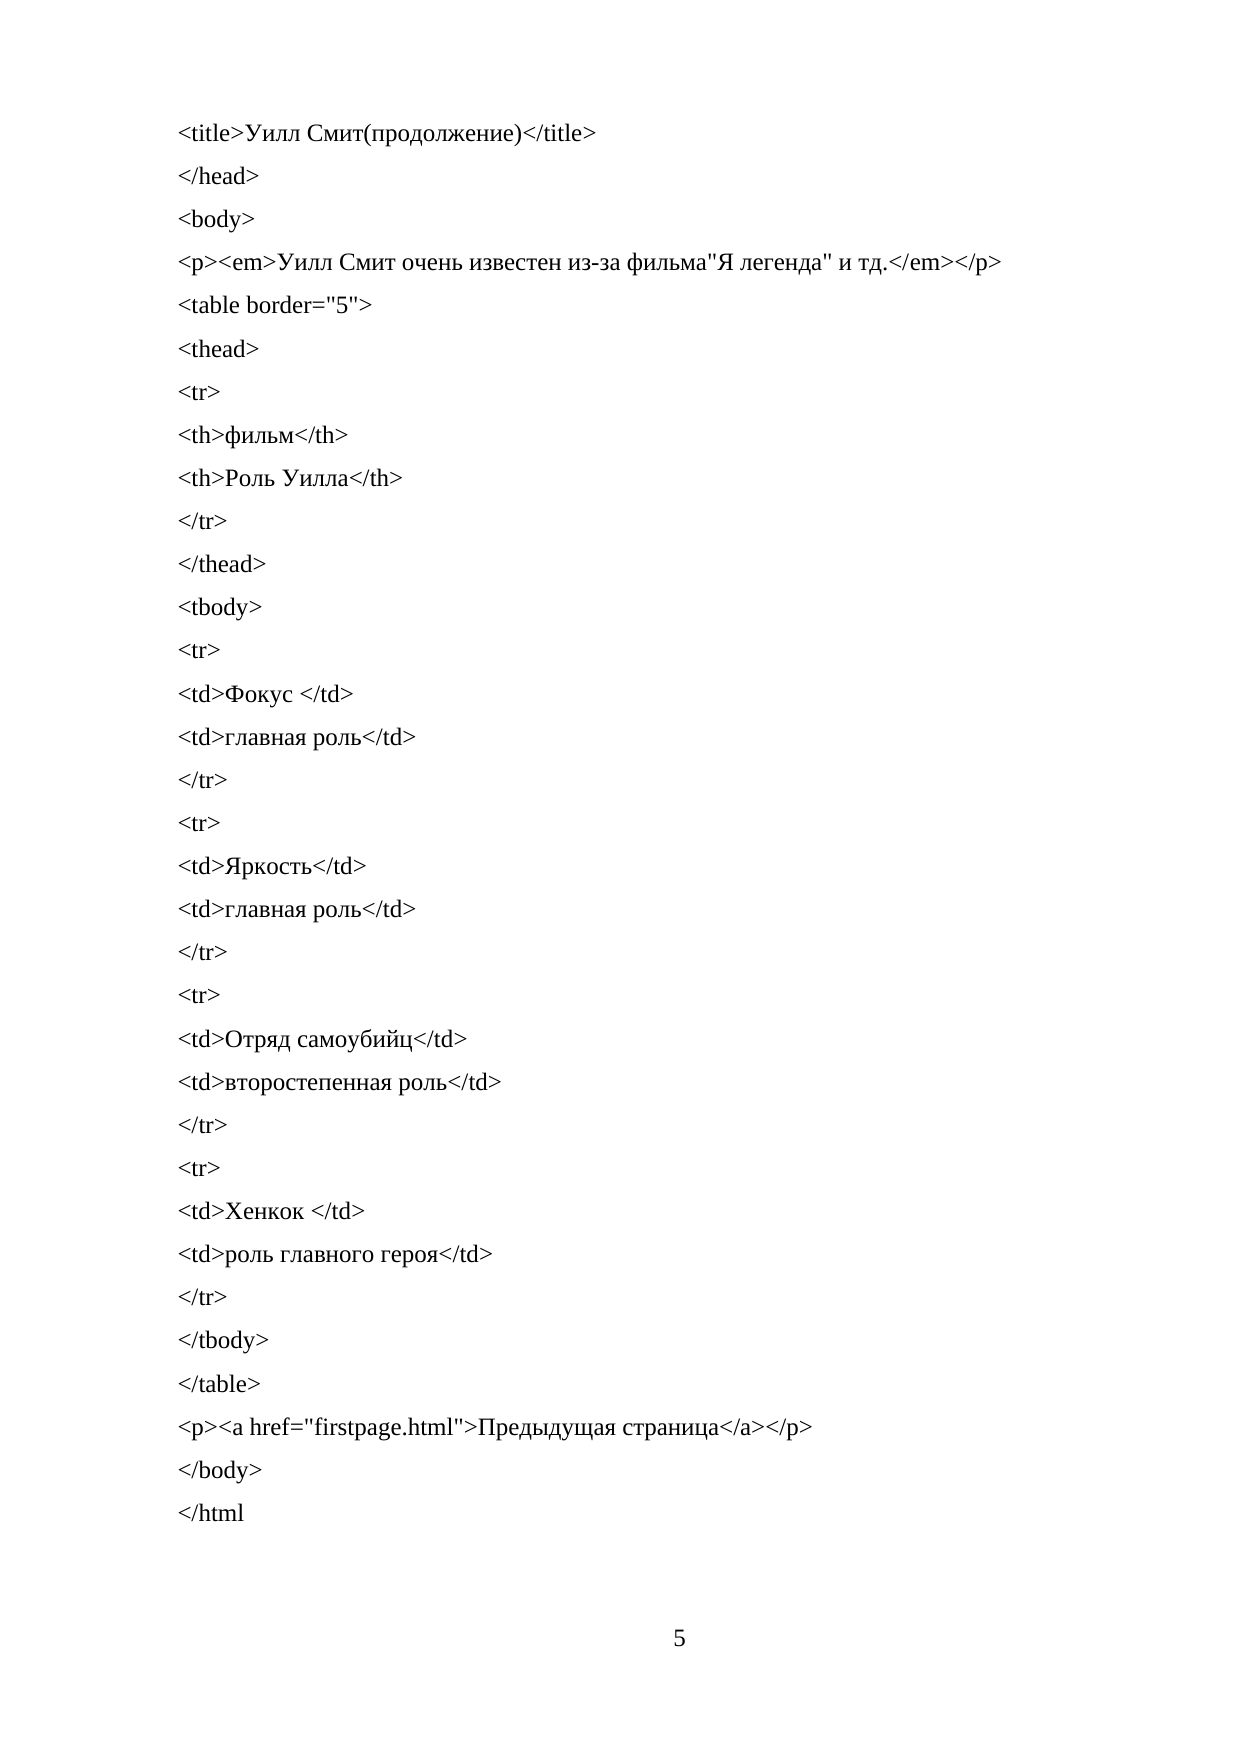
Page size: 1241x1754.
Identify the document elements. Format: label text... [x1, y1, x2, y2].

text <table border="5"> [177, 291, 1181, 319]
text <title>Уилл Смит(продолжение)</title> [177, 118, 1181, 147]
text <thead> [177, 334, 1181, 362]
text <td>Хенкок </td> [177, 1196, 1181, 1225]
text <tr> [177, 636, 1181, 664]
text </table> [177, 1369, 1181, 1397]
text </tr> [177, 765, 1181, 794]
text <td>Фокус </td> [177, 679, 1181, 707]
text </tbody> [177, 1326, 1181, 1354]
text </head> [177, 161, 1181, 190]
text <p><a href="firstpage.html">Предыдущая страница</a></p> [177, 1412, 1181, 1441]
text <tr> [177, 981, 1181, 1009]
text </tr> [177, 506, 1181, 535]
text </thead> [177, 549, 1181, 578]
text <tr> [177, 808, 1181, 837]
text <td>Яркость</td> [177, 851, 1181, 880]
text <body> [177, 204, 1181, 233]
text </tr> [177, 1110, 1181, 1139]
text <td>главная роль</td> [177, 894, 1181, 923]
text </body> [177, 1455, 1181, 1484]
text </tr> [177, 937, 1181, 966]
text </tr> [177, 1282, 1181, 1311]
text <th>фильм</th> [177, 420, 1181, 449]
text <td>Отряд самоубийц</td> [177, 1024, 1181, 1052]
text <td>роль главного героя</td> [177, 1239, 1181, 1268]
text <tr> [177, 377, 1181, 406]
text <th>Роль Уилла</th> [177, 463, 1181, 492]
text <tr> [177, 1153, 1181, 1182]
text </html [177, 1498, 1181, 1527]
text <td>второстепенная роль</td> [177, 1067, 1181, 1096]
text <td>главная роль</td> [177, 722, 1181, 751]
text <tbody> [177, 592, 1181, 621]
text <p><em>Уилл Смит очень известен из-за фильма"Я легенда" и тд.</em></p> [177, 247, 1181, 276]
